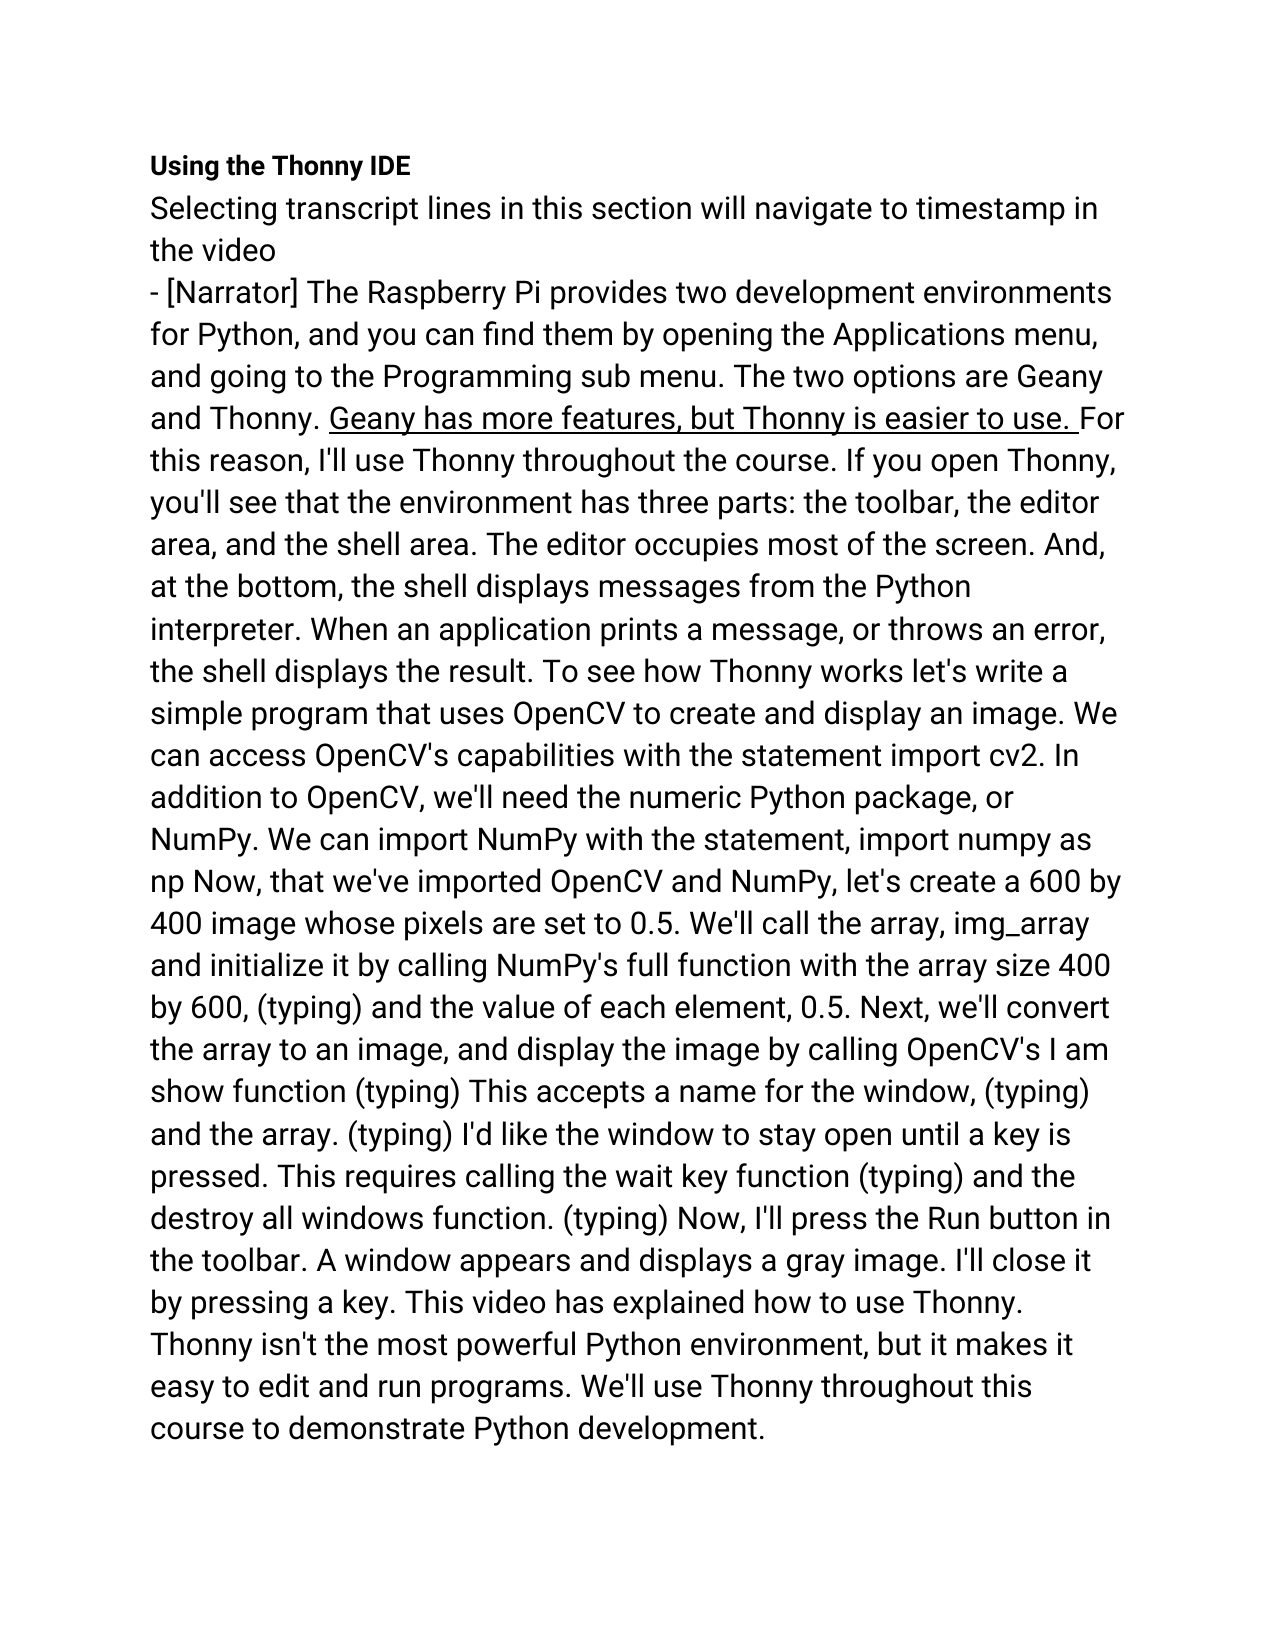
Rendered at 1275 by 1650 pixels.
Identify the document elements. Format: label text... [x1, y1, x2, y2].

text - [Narrator] The Raspberry Pi provides two development environments for Python, and you can find them by opening the Applications menu, and going to the Programming sub menu. The two options are Geany and Thonny. Geany has more features, but Thonny is easier to use. For this reason, I'll use Thonny throughout the course. If you open Thonny, you'll see that the environment has three parts: the toolbar, the editor area, and the shell area. The editor occupies most of the screen. And, at the bottom, the shell displays messages from the Python interpreter. When an application prints a message, or throws an error, the shell displays the result. To see how Thonny works let's write a simple program that uses OpenCV to create and display an image. We can access OpenCV's capabilities with the statement import cv2. In addition to OpenCV, we'll need the numeric Python package, or NumPy. We can import NumPy with the statement, import numpy as np Now, that we've imported OpenCV and NumPy, let's create a 600 by 400 image whose pixels are set to 0.5. We'll call the array, img_array and initialize it by calling NumPy's full function with the array size 400 by 600, (typing) and the value of each element, 0.5. Next, we'll convert the array to an image, and display the image by calling OpenCV's I am show function (typing) This accepts a name for the window, (typing) and the array. (typing) I'd like the window to stay open until a key is pressed. This requires calling the wait key function (typing) and the destroy all windows function. (typing) Now, I'll press the Run button in the toolbar. A window appears and displays a gray image. I'll close it by pressing a key. This video has explained how to use Thonny. Thonny isn't the most powerful Python environment, but it makes it easy to edit and run programs. We'll use Thonny throughout this course to demonstrate Python development. [150, 274, 1125, 1447]
subtitle Using the Thonny IDE [150, 150, 1125, 182]
text Selecting transcript lines in this section will navigate to timestamp in the video [150, 190, 1125, 269]
